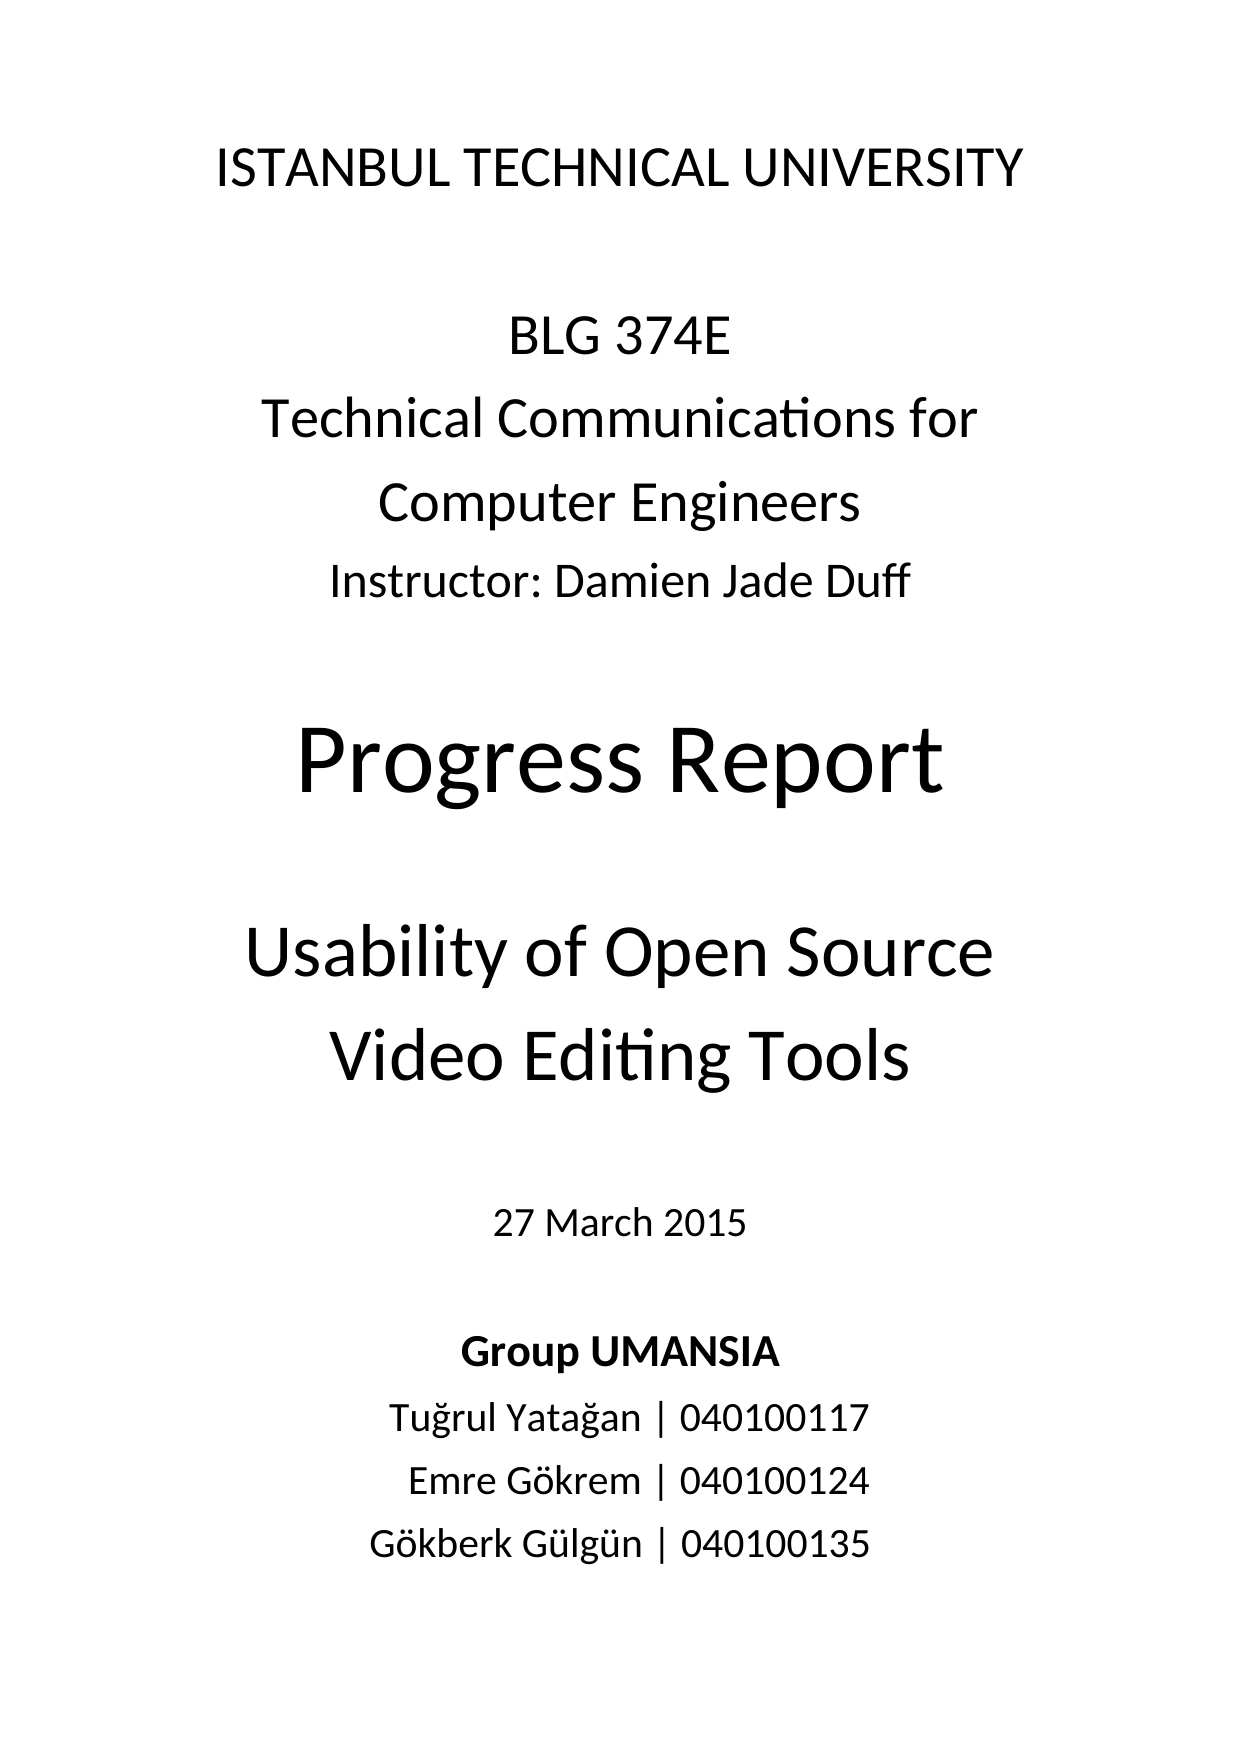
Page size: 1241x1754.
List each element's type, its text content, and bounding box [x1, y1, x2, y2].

text Group UMANSIA [118, 1322, 1122, 1378]
text Computer Engineers [118, 465, 1122, 536]
text BLG 374E [118, 297, 1122, 369]
text Instructor: Damien Jade Duff [118, 549, 1122, 610]
text ISTANBUL TECHNICAL UNIVERSITY [118, 130, 1122, 201]
text Emre Gökrem | 040100124 [118, 1454, 1122, 1505]
text 27 March 2015 [118, 1196, 1122, 1247]
text Video Editing Tools [118, 1008, 1122, 1099]
text Gökberk Gülgün | 040100135 [118, 1517, 1122, 1568]
text Tuğrul Yatağan | 040100117 [118, 1391, 1122, 1442]
text Progress Report [118, 696, 1122, 818]
text Technical Communications for [118, 381, 1122, 452]
text Usability of Open Source [118, 904, 1122, 995]
